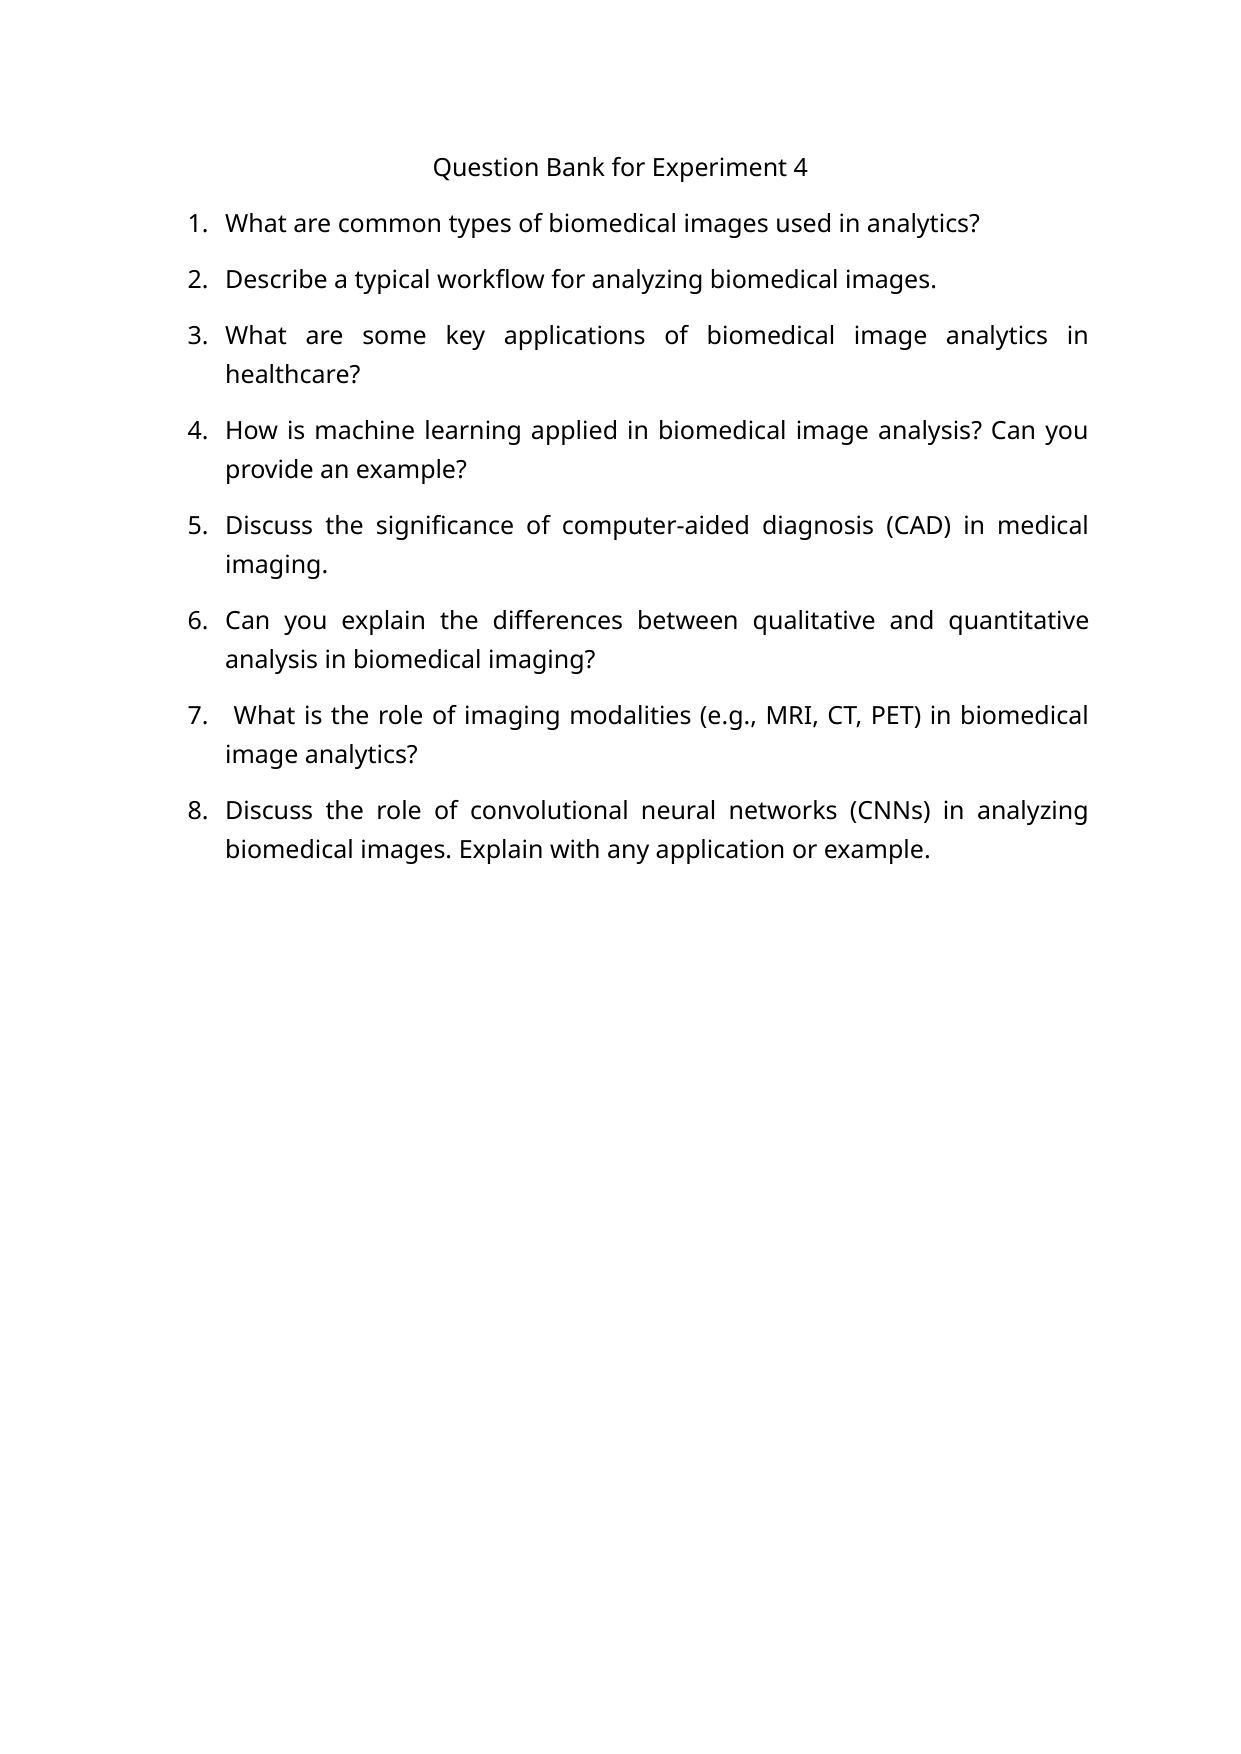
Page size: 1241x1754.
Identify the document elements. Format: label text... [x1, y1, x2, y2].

list Discuss the role of convolutional neural networks (CNNs) in analyzing biomedical images. Explain with any application or example. [187, 792, 1090, 866]
list What is the role of imaging modalities (e.g., MRI, CT, PET) in biomedical image analytics? [187, 697, 1090, 771]
list How is machine learning applied in biomedical image analysis? Can you provide an example? [187, 412, 1090, 486]
list What are some key applications of biomedical image analytics in healthcare? [187, 317, 1090, 391]
list What are common types of biomedical images used in analytics? [187, 206, 1090, 240]
list Can you explain the differences between qualitative and quantitative analysis in biomedical imaging? [187, 602, 1090, 676]
text Question Bank for Experiment 4 [150, 150, 1090, 184]
list Describe a typical workflow for analyzing biomedical images. [187, 262, 1090, 296]
list Discuss the significance of computer-aided diagnosis (CAD) in medical imaging. [187, 507, 1090, 581]
